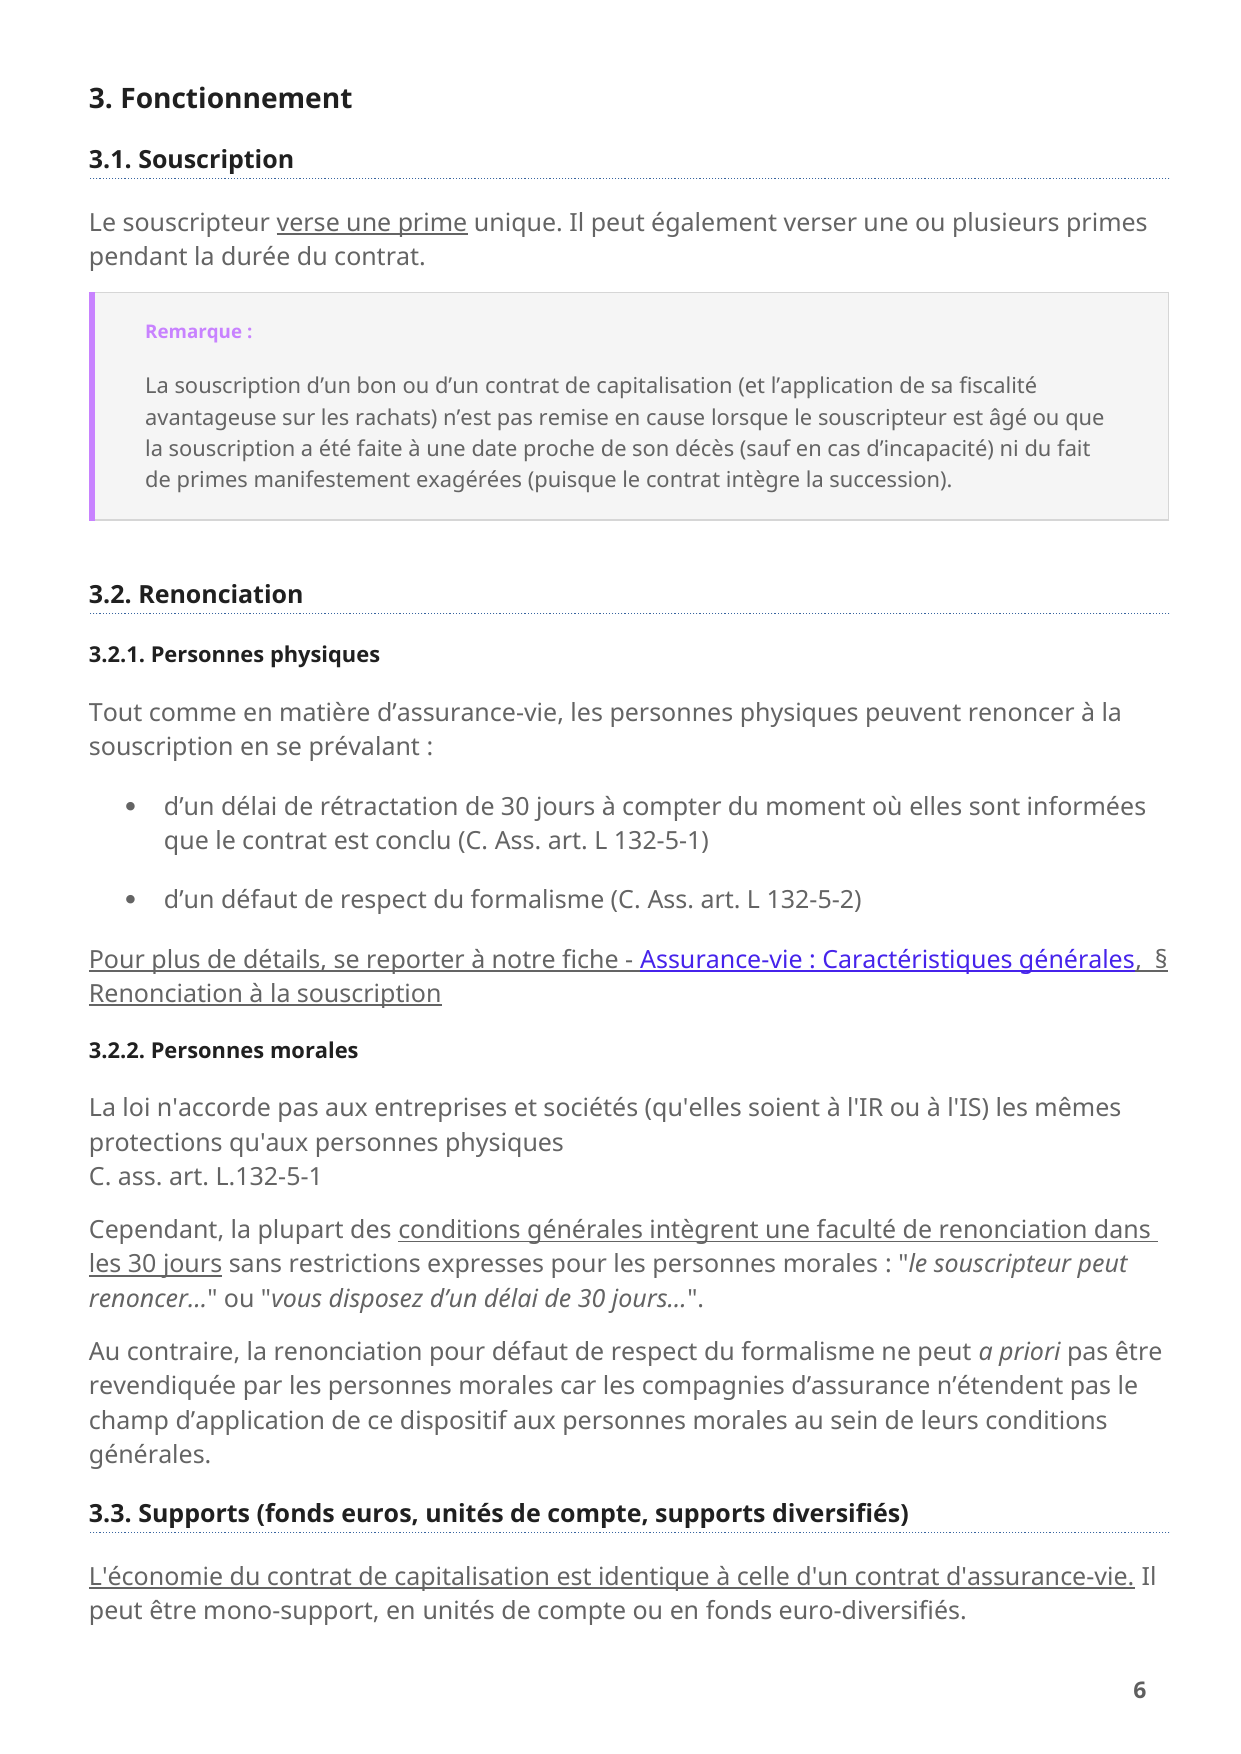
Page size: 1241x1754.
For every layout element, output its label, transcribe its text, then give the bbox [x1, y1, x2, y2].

text Tout comme en matière d’assurance-vie, les personnes physiques peuvent renoncer à la souscription en se prévalant : [89, 694, 1169, 763]
text La loi n'accorde pas aux entreprises et sociétés (qu'elles soient à l'IR ou à l'IS) les mêmes protections qu'aux personnes physiques C. ass. art. L.132-5-1 [89, 1089, 1169, 1193]
subtitle 3.1. Souscription [89, 142, 1169, 179]
subtitle 3. Fonctionnement [89, 78, 1169, 117]
subtitle 3.2.2. Personnes morales [89, 1035, 1169, 1064]
subtitle 3.2.1. Personnes physiques [89, 639, 1169, 669]
title Remarque : [95, 293, 1168, 342]
subtitle 3.2. Renonciation [89, 577, 1169, 614]
text La souscription d’un bon ou d’un contrat de capitalisation (et l’application de sa fiscalité avantageuse sur les rachats) n’est pas remise en cause lorsque le souscripteur est âgé ou que la souscription a été faite à une date proche de son décès (sauf en cas d’incapacité) ni du fait de primes manifestement exagérées (puisque le contrat intègre la succession). [95, 342, 1168, 519]
text Au contraire, la renonciation pour défaut de respect du formalisme ne peut a priori pas être revendiquée par les personnes morales car les compagnies d’assurance n’étendent pas le champ d’application de ce dispositif aux personnes morales au sein de leurs conditions générales. [89, 1333, 1169, 1471]
text Cependant, la plupart des conditions générales intègrent une faculté de renonciation dans les 30 jours sans restrictions expresses pour les personnes morales : "le souscripteur peut renoncer…" ou "vous disposez d’un délai de 30 jours…". [89, 1211, 1169, 1314]
text Pour plus de détails, se reporter à notre fiche - Assurance-vie : Caractéristiques générales, § Renonciation à la souscription [89, 941, 1169, 1010]
text L'économie du contrat de capitalisation est identique à celle d'un contrat d'assurance-vie. Il peut être mono-support, en unités de compte ou en fonds euro-diversifiés. [89, 1558, 1169, 1627]
text Le souscripteur verse une prime unique. Il peut également verser une ou plusieurs primes pendant la durée du contrat. [89, 204, 1169, 273]
list d’un défaut de respect du formalisme (C. Ass. art. L 132-5-2) [126, 882, 1169, 916]
list d’un délai de rétractation de 30 jours à compter du moment où elles sont informées que le contrat est conclu (C. Ass. art. L 132-5-1) [126, 788, 1169, 857]
subtitle 3.3. Supports (fonds euros, unités de compte, supports diversifiés) [89, 1496, 1169, 1533]
